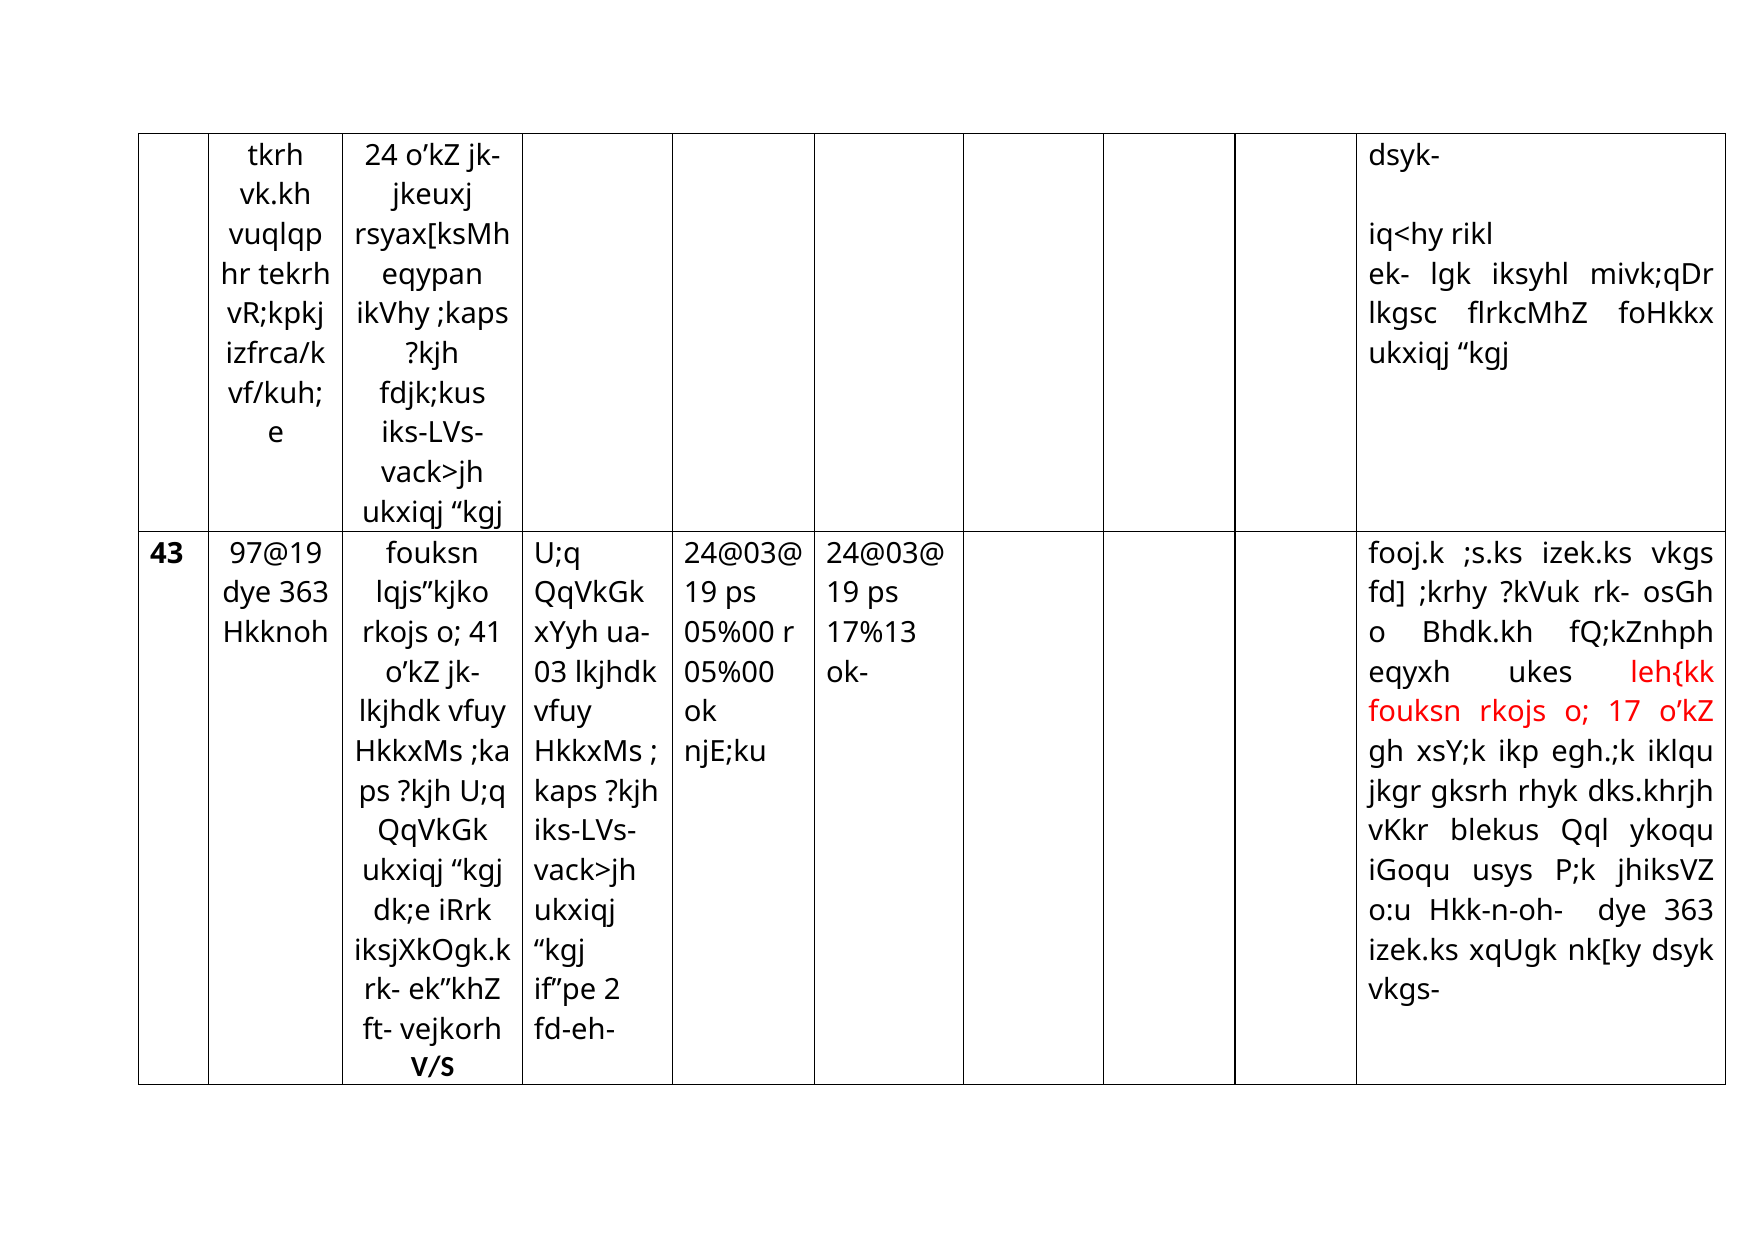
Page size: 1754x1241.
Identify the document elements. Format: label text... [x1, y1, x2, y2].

table_cell 42 [139, 134, 208, 531]
table_cell [1104, 134, 1234, 531]
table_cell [673, 134, 814, 531]
table_cell [1236, 134, 1356, 531]
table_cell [343, 134, 522, 531]
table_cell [209, 134, 342, 531]
table_cell 43 [139, 532, 208, 1083]
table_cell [523, 532, 672, 1083]
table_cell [815, 134, 963, 531]
table_cell [1236, 532, 1356, 1083]
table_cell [523, 134, 672, 531]
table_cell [209, 532, 342, 1083]
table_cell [1357, 532, 1725, 1083]
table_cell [964, 134, 1103, 531]
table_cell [815, 532, 963, 1083]
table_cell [343, 532, 522, 1083]
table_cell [673, 532, 814, 1083]
table_cell [1104, 532, 1234, 1083]
table_cell [964, 532, 1103, 1083]
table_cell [1357, 134, 1725, 531]
